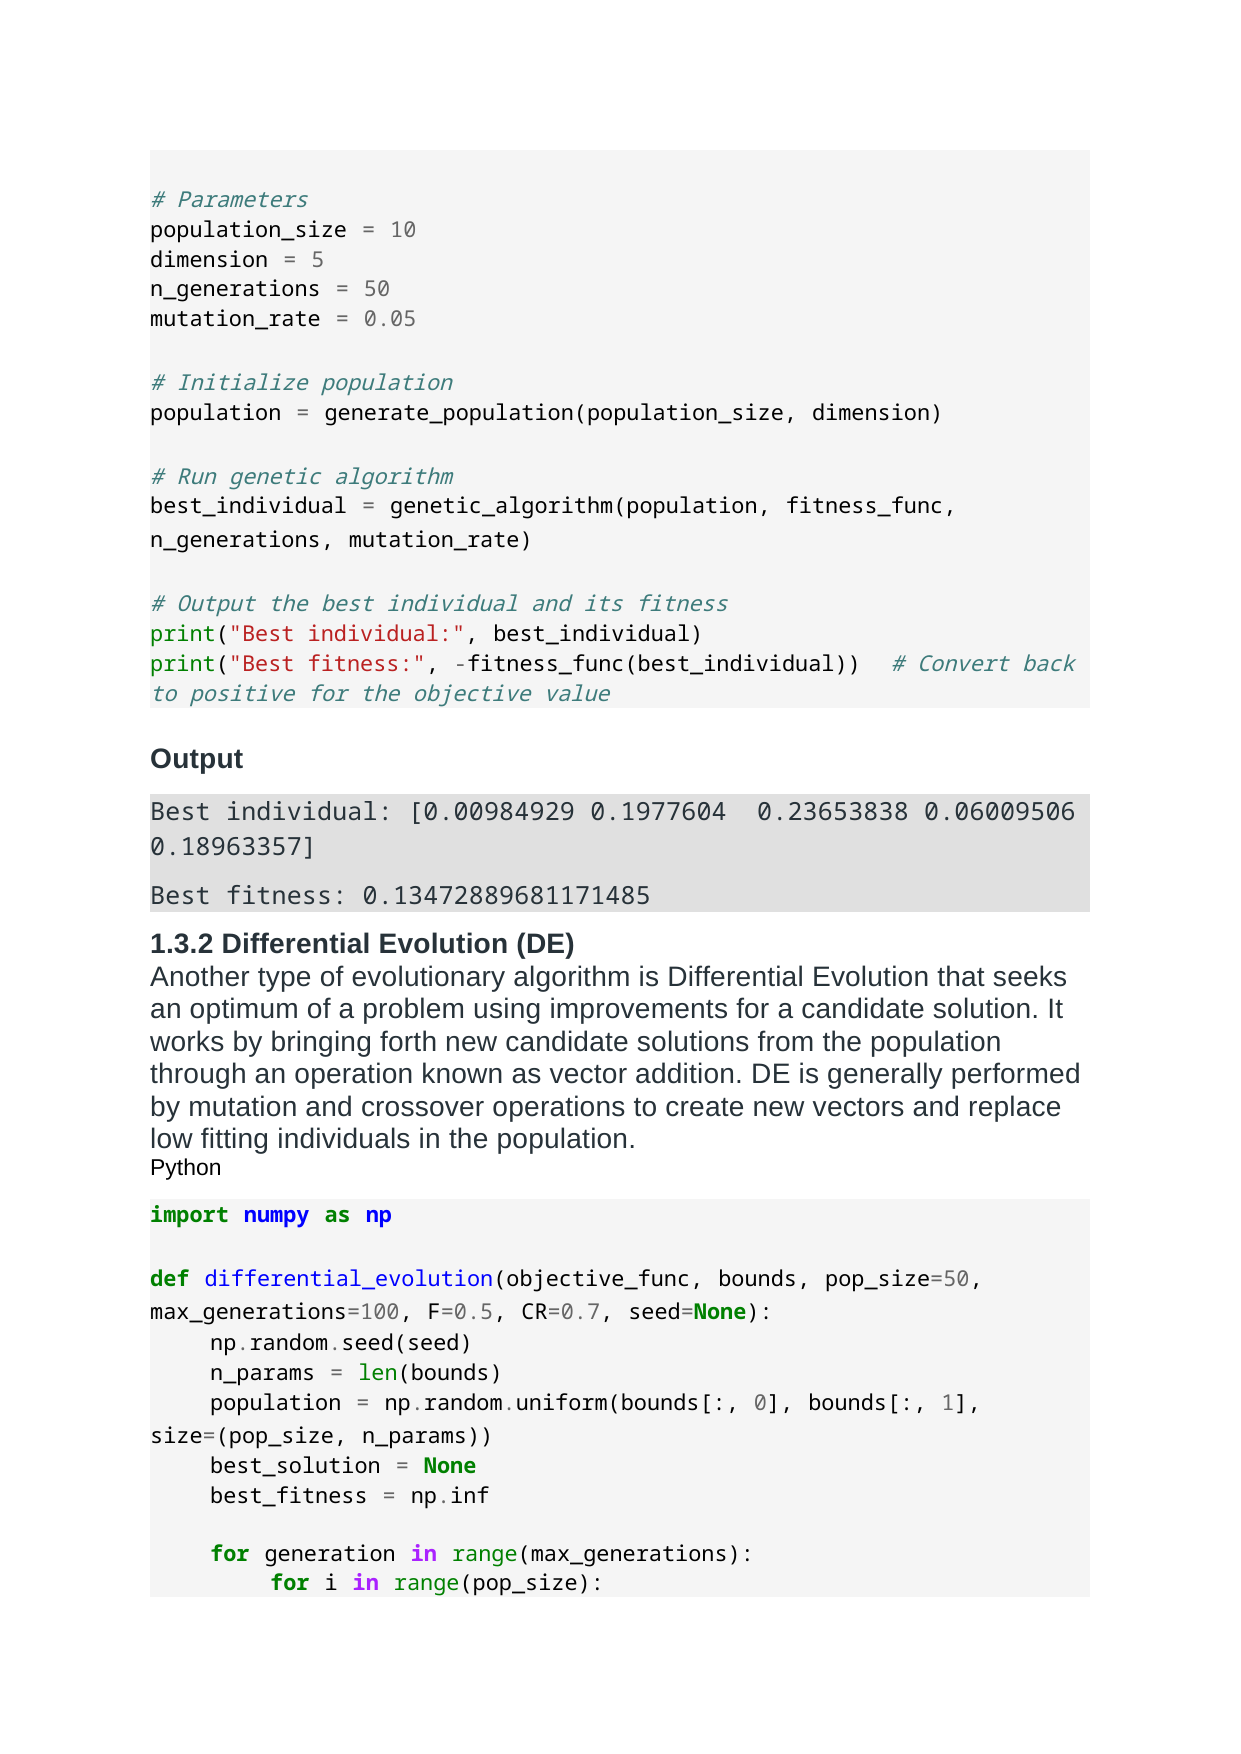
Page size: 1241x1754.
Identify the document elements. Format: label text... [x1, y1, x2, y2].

text dimension = 5 [150, 244, 1090, 273]
text Another type of evolutionary algorithm is Differential Evolution that seeks an optimum of a problem using improvements for a candidate solution. It works by bringing forth new candidate solutions from the population through an operation known as vector addition. DE is generally performed by mutation and crossover operations to create new vectors and replace low fitting individuals in the population. [150, 960, 1090, 1154]
text population = np.random.uniform(bounds[:, 0], bounds[:, 1], size=(pop_size, n_params)) [150, 1387, 1090, 1451]
text # Run genetic algorithm [150, 461, 1090, 491]
text best_individual = genetic_algorithm(population, fitness_func, n_generations, mutation_rate) [150, 491, 1090, 554]
text for i in range(pop_size): [150, 1567, 1090, 1597]
text Output [150, 708, 1090, 775]
text best_solution = None [150, 1451, 1090, 1480]
text def differential_evolution(objective_func, bounds, pop_size=50, max_generations=100, F=0.5, CR=0.7, seed=None): [150, 1263, 1090, 1327]
text 1.3.2 Differential Evolution (DE) [150, 927, 1090, 960]
text # Output the best individual and its fitness [150, 588, 1090, 618]
text import numpy as np [150, 1199, 1090, 1229]
text # Initialize population [150, 367, 1090, 397]
text best_fitness = np.inf [150, 1480, 1090, 1510]
text print("Best individual:", best_individual) [150, 618, 1090, 648]
text Best individual: [0.00984929 0.1977604 0.23653838 0.06009506 0.18963357] [150, 794, 1090, 862]
text n_generations = 50 [150, 273, 1090, 303]
text print("Best fitness:", -fitness_func(best_individual)) # Convert back to positive for the objective value [150, 648, 1090, 708]
text mutation_rate = 0.05 [150, 303, 1090, 333]
text Python [150, 1154, 1090, 1181]
text population_size = 10 [150, 214, 1090, 244]
text for generation in range(max_generations): [150, 1537, 1090, 1567]
text n_params = len(bounds) [150, 1357, 1090, 1387]
text population = generate_population(population_size, dimension) [150, 397, 1090, 427]
text np.random.seed(seed) [150, 1327, 1090, 1357]
text # Parameters [150, 184, 1090, 214]
text Best fitness: 0.13472889681171485 [150, 878, 1090, 912]
